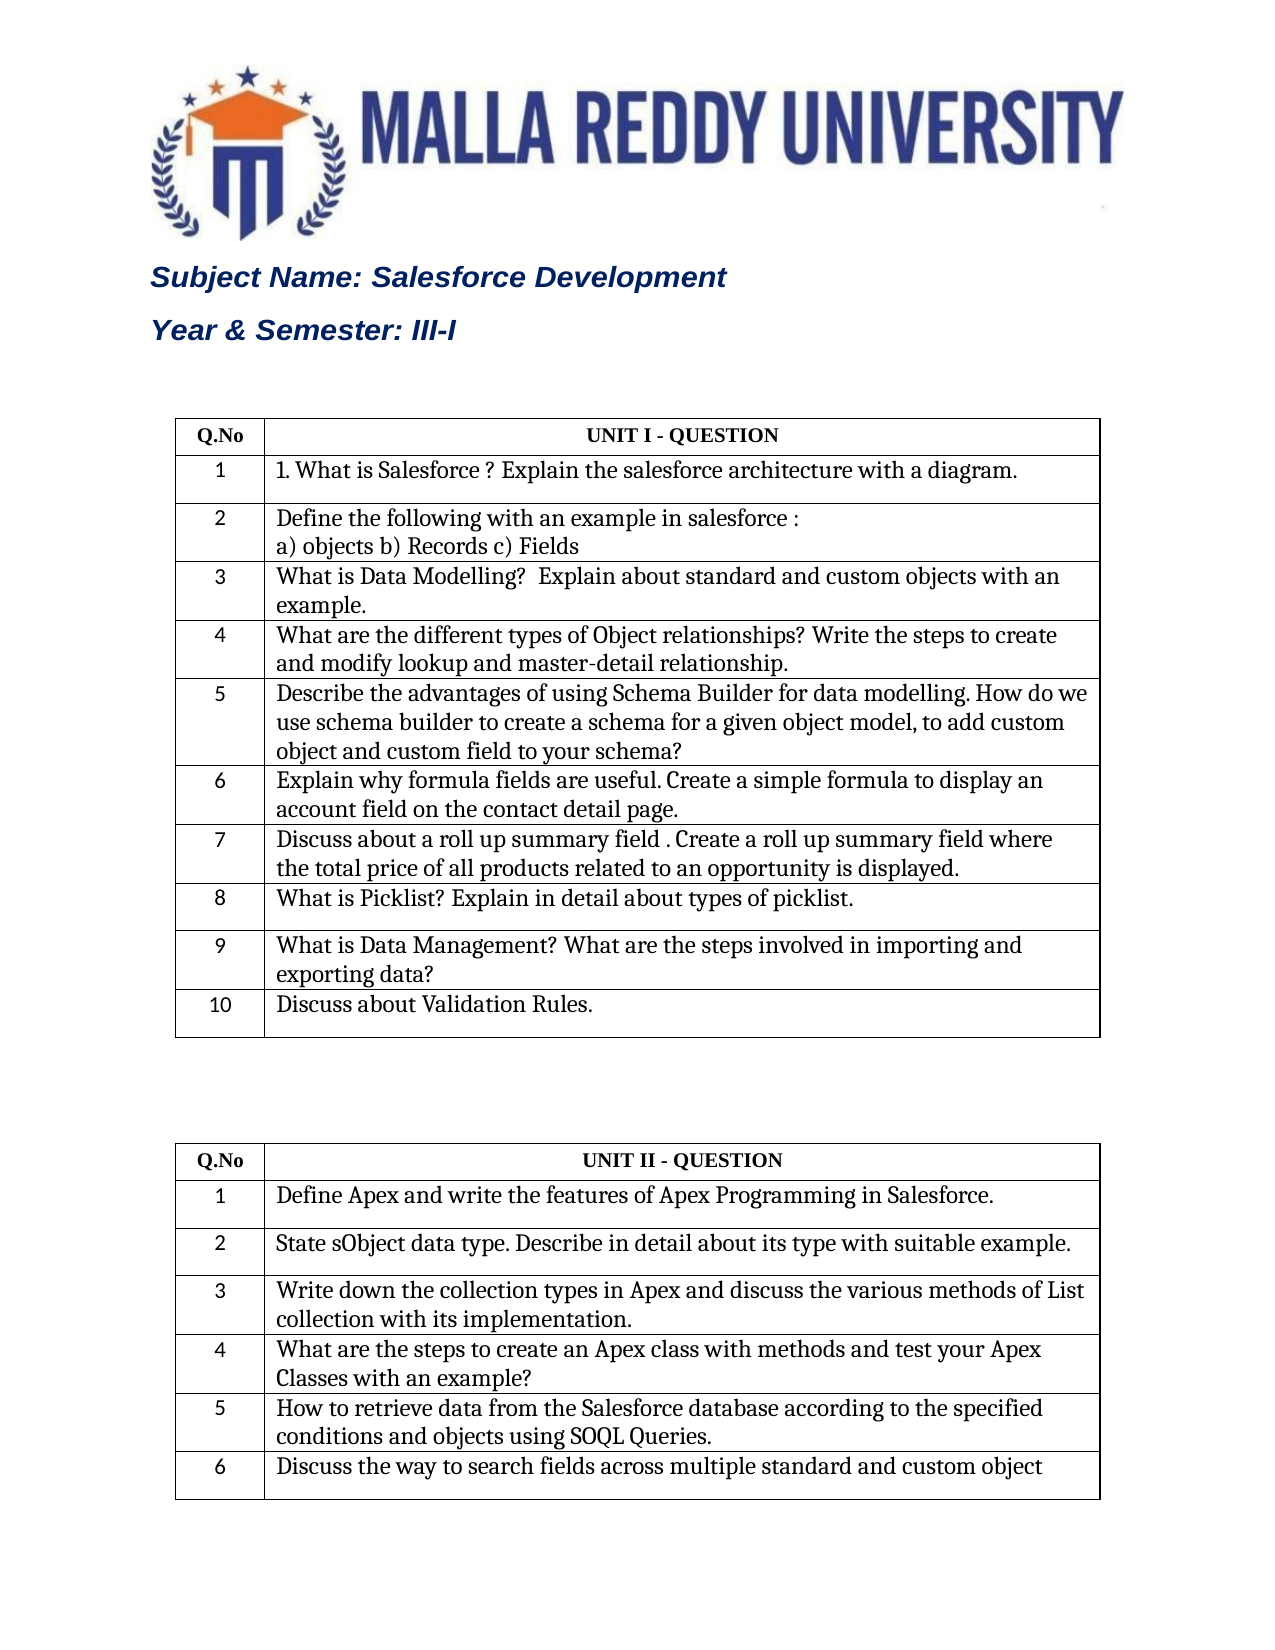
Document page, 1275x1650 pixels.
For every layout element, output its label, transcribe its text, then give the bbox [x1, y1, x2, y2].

table_cell 3 [176, 1276, 264, 1334]
table_cell 1. What is Salesforce ? Explain the salesforce architecture with a diagram. [265, 456, 1099, 502]
table_cell State sObject data type. Describe in detail about its type with suitable example. [265, 1229, 1099, 1275]
table_cell Define Apex and write the features of Apex Programming in Salesforce. [265, 1181, 1099, 1227]
table_cell Write down the collection types in Apex and discuss the various methods of List collection with its implementation. [265, 1276, 1099, 1334]
table_cell Discuss about a roll up summary field . Create a roll up summary field where the total price of all products related to an opportunity is displayed. [265, 825, 1099, 882]
table_header UNIT I - QUESTION [265, 419, 1099, 454]
table_header Q.No [176, 419, 264, 454]
text Year & Semester: III-I [150, 312, 1125, 346]
table_cell 9 [176, 931, 264, 989]
table_cell 4 [176, 621, 264, 678]
table_cell 3 [176, 562, 264, 619]
table_cell What is Data Management? What are the steps involved in importing and exporting data? [265, 931, 1099, 989]
table_cell 5 [176, 679, 264, 765]
table_cell 4 [176, 1335, 264, 1392]
table_cell 1 [176, 456, 264, 502]
table_cell What is Picklist? Explain in detail about types of picklist. [265, 884, 1099, 930]
table_header Q.No [176, 1144, 264, 1180]
table_cell 1 [176, 1181, 264, 1227]
table_cell Discuss about Validation Rules. [265, 990, 1099, 1037]
table_cell 5 [176, 1394, 264, 1451]
table_cell Explain why formula fields are useful. Create a simple formula to display an account field on the contact detail page. [265, 766, 1099, 824]
table_cell 2 [176, 504, 264, 561]
table_cell 2 [176, 1229, 264, 1275]
table_cell 6 [176, 766, 264, 824]
table_cell Describe the advantages of using Schema Builder for data modelling. How do we use schema builder to create a schema for a given object model, to add custom object and custom field to your schema? [265, 679, 1099, 765]
table_cell 7 [176, 825, 264, 882]
picture [151, 65, 1124, 241]
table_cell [265, 1452, 1099, 1499]
table_cell What is Data Modelling? Explain about standard and custom objects with an example. [265, 562, 1099, 619]
table_cell How to retrieve data from the Salesforce database according to the specified conditions and objects using SOQL Queries. [265, 1394, 1099, 1451]
text Subject Name: Salesforce Development [150, 260, 1125, 293]
table_cell Define the following with an example in salesforce : a) objects b) Records c) Fields [265, 504, 1099, 561]
table_cell What are the steps to create an Apex class with methods and test your Apex Classes with an example? [265, 1335, 1099, 1392]
table_cell What are the different types of Object relationships? Write the steps to create and modify lookup and master-detail relationship. [265, 621, 1099, 678]
table_cell 6 [176, 1452, 264, 1499]
table_header UNIT II - QUESTION [265, 1144, 1099, 1180]
table_cell 10 [176, 990, 264, 1037]
table_cell 8 [176, 884, 264, 930]
